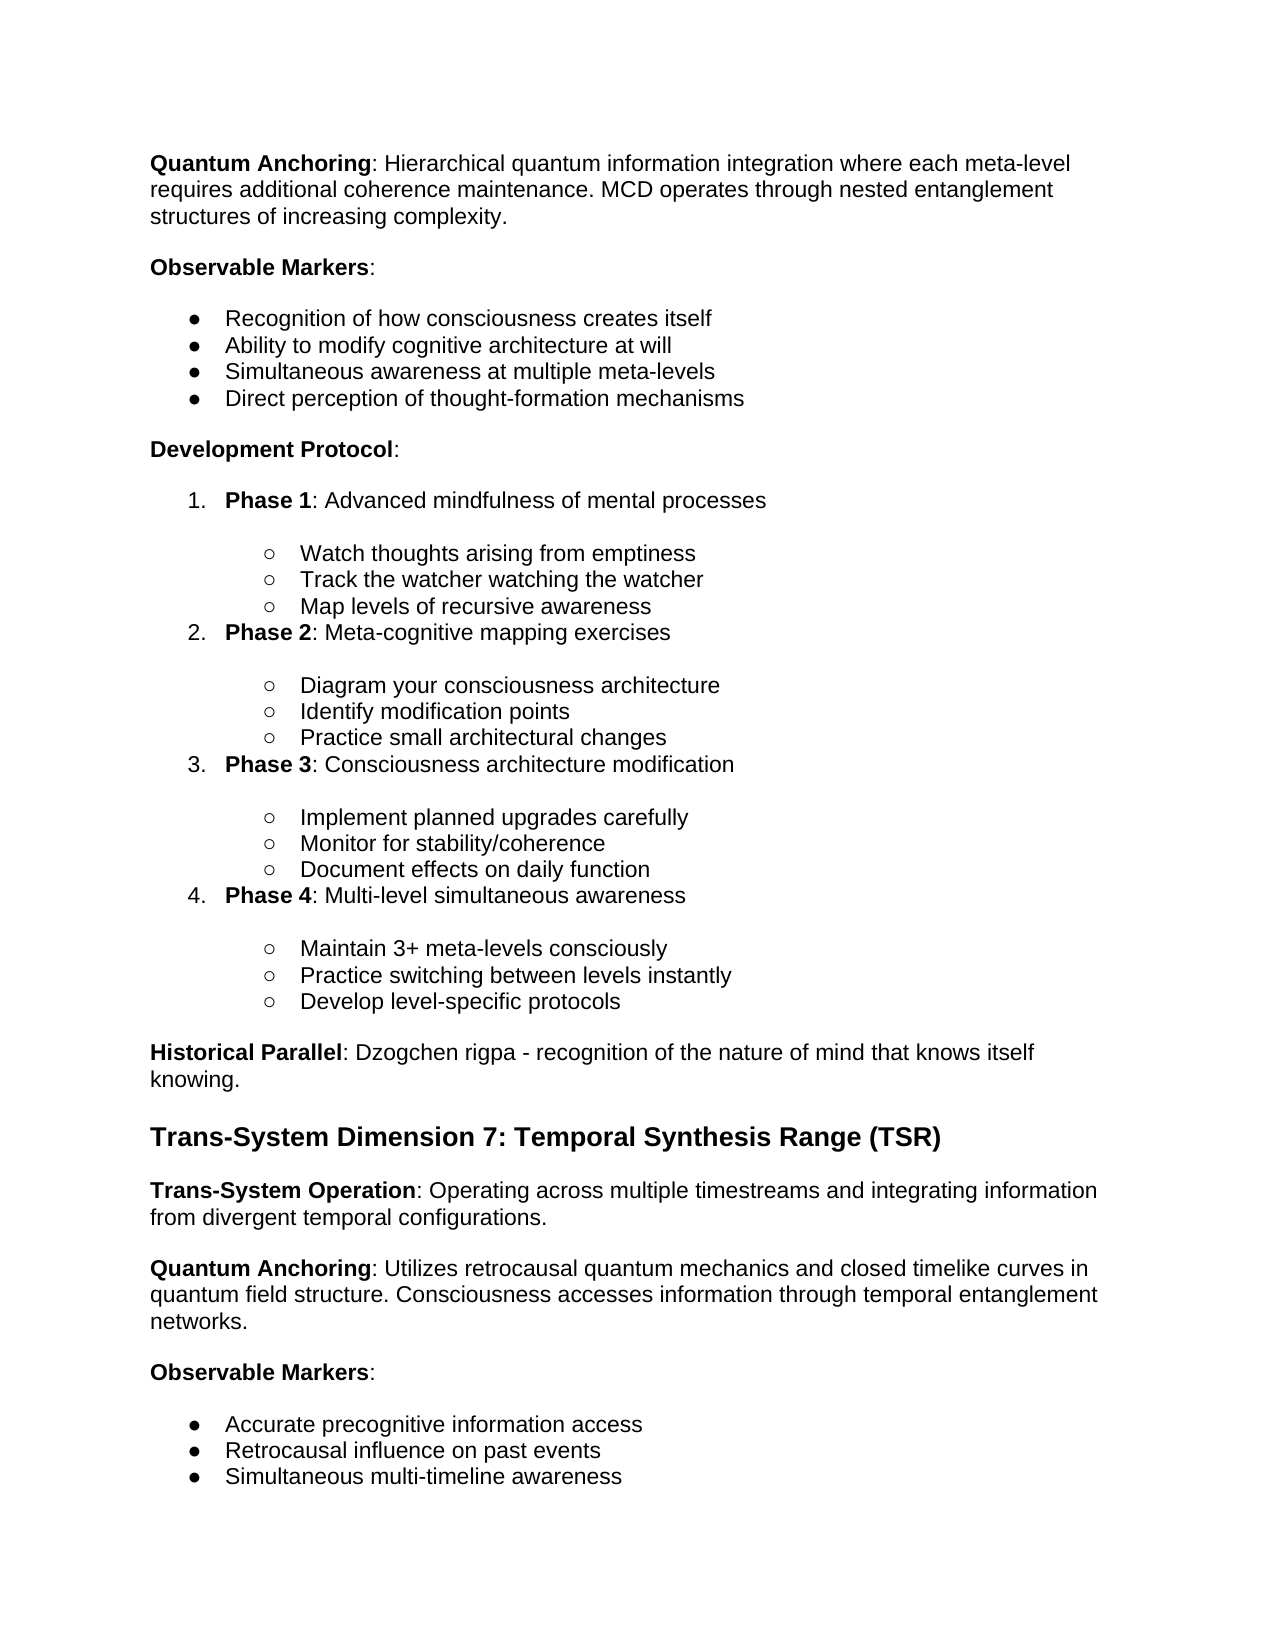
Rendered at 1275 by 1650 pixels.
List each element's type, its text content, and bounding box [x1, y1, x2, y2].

text Observable Markers: [150, 1359, 1125, 1386]
list Simultaneous multi-timeline awareness [187, 1463, 1125, 1489]
list Simultaneous awareness at multiple meta-levels [187, 358, 1125, 384]
list Identify modification points [262, 698, 1125, 724]
list Retrocausal influence on past events [187, 1437, 1125, 1463]
list Phase 4: Multi-level simultaneous awareness [187, 882, 1125, 935]
list Diagram your consciousness architecture [262, 672, 1125, 698]
text Observable Markers: [150, 254, 1125, 280]
list Recognition of how consciousness creates itself [187, 305, 1125, 332]
list Monitor for stability/coherence [262, 830, 1125, 856]
list Direct perception of thought-formation mechanisms [187, 384, 1125, 411]
list Implement planned upgrades carefully [262, 803, 1125, 830]
text Historical Parallel: Dzogchen rigpa - recognition of the nature of mind that knows itself knowing. [150, 1039, 1125, 1092]
list Phase 2: Meta-cognitive mapping exercises [187, 619, 1125, 672]
list Practice switching between levels instantly [262, 962, 1125, 988]
text Development Protocol: [150, 436, 1125, 462]
list Practice small architectural changes [262, 724, 1125, 751]
list Map levels of recursive awareness [262, 593, 1125, 619]
list Maintain 3+ meta-levels consciously [262, 935, 1125, 962]
text Quantum Anchoring: Utilizes retrocausal quantum mechanics and closed timelike curves in quantum field structure. Consciousness accesses information through temporal entanglement networks. [150, 1255, 1125, 1334]
subtitle Trans-System Dimension 7: Temporal Synthesis Range (TSR) [150, 1121, 1125, 1152]
list Accurate precognitive information access [187, 1411, 1125, 1437]
list Develop level-specific protocols [262, 988, 1125, 1014]
list Watch thoughts arising from emptiness [262, 540, 1125, 566]
list Ability to modify cognitive architecture at will [187, 332, 1125, 358]
list Phase 1: Advanced mindfulness of mental processes [187, 487, 1125, 540]
text Quantum Anchoring: Hierarchical quantum information integration where each meta-level requires additional coherence maintenance. MCD operates through nested entanglement structures of increasing complexity. [150, 150, 1125, 229]
list Document effects on daily function [262, 856, 1125, 882]
list Track the watcher watching the watcher [262, 566, 1125, 593]
text Trans-System Operation: Operating across multiple timestreams and integrating information from divergent temporal configurations. [150, 1177, 1125, 1230]
list Phase 3: Consciousness architecture modification [187, 751, 1125, 803]
